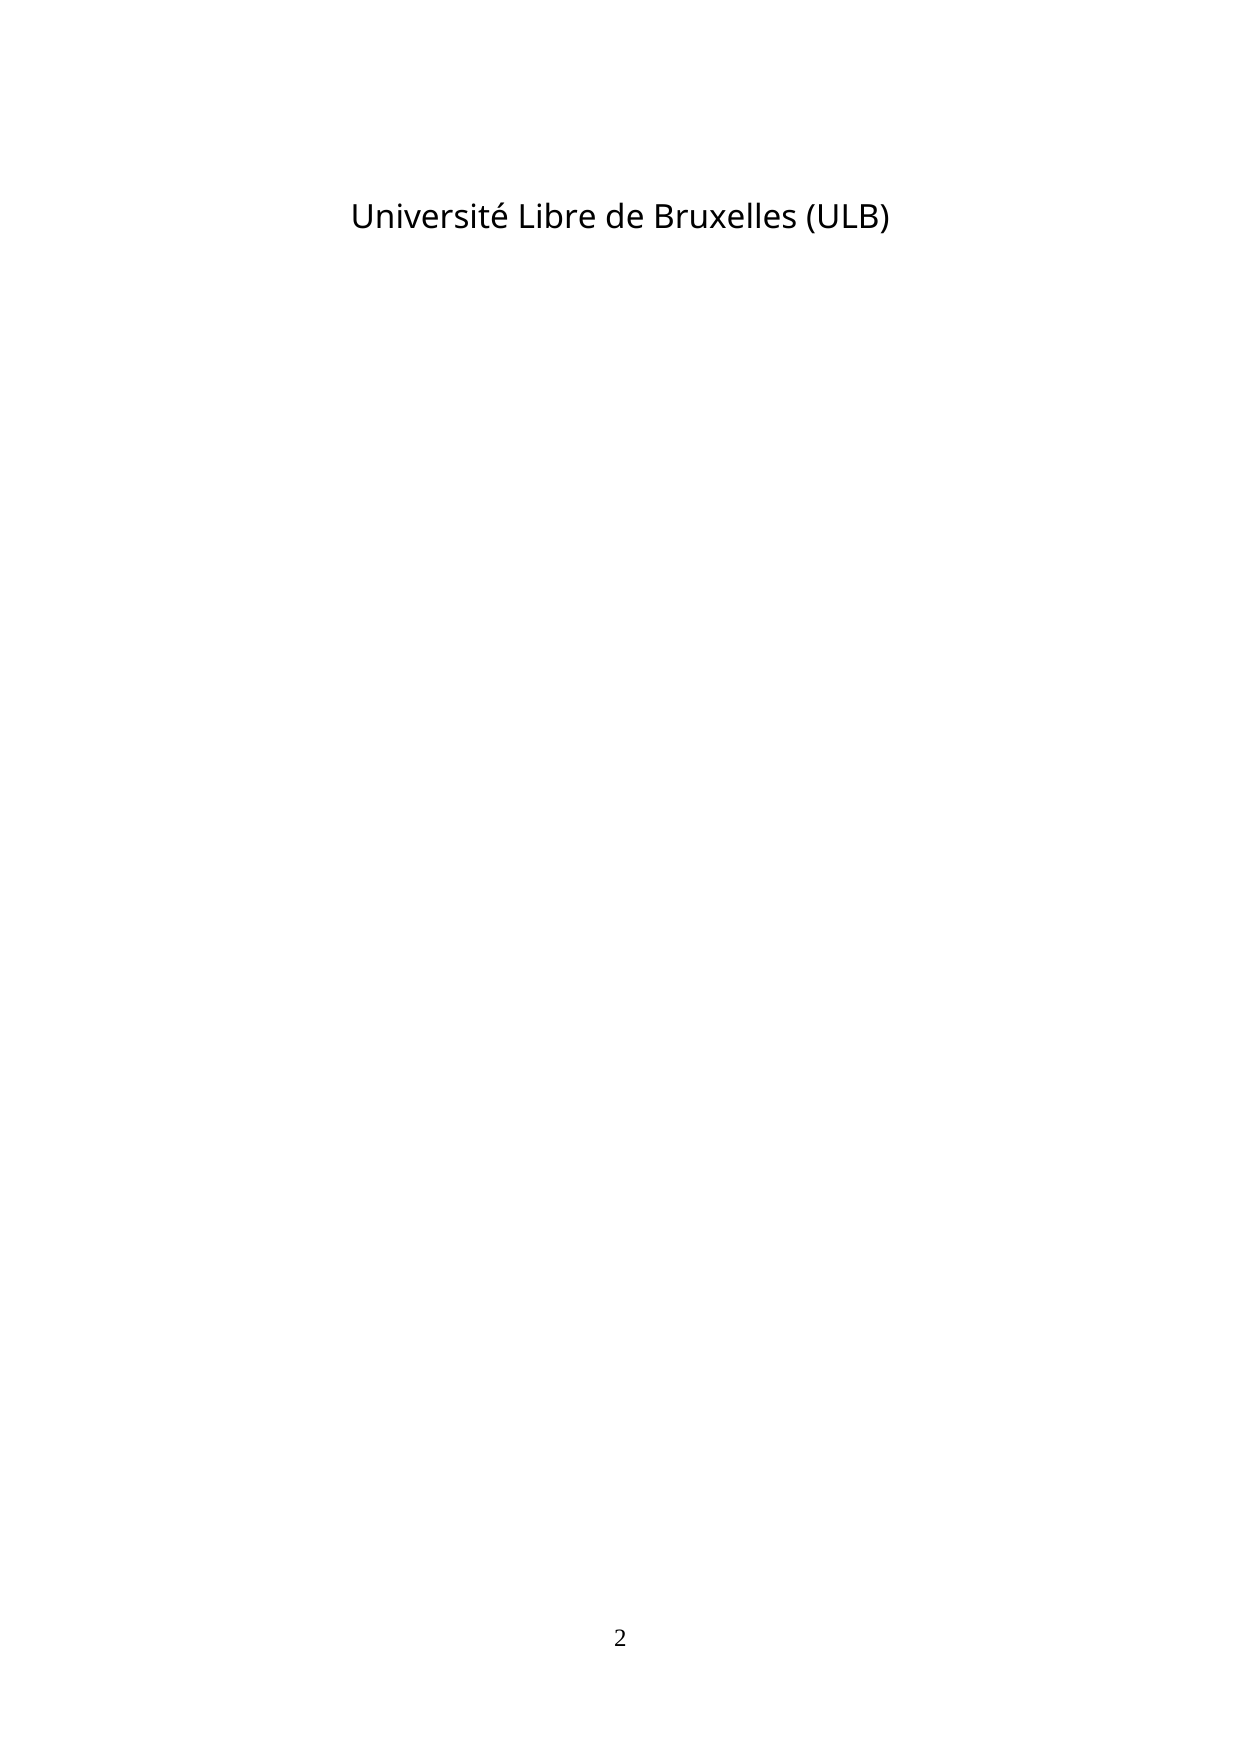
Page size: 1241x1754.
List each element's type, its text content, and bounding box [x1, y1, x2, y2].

text Université Libre de Bruxelles (ULB) [118, 193, 1122, 238]
